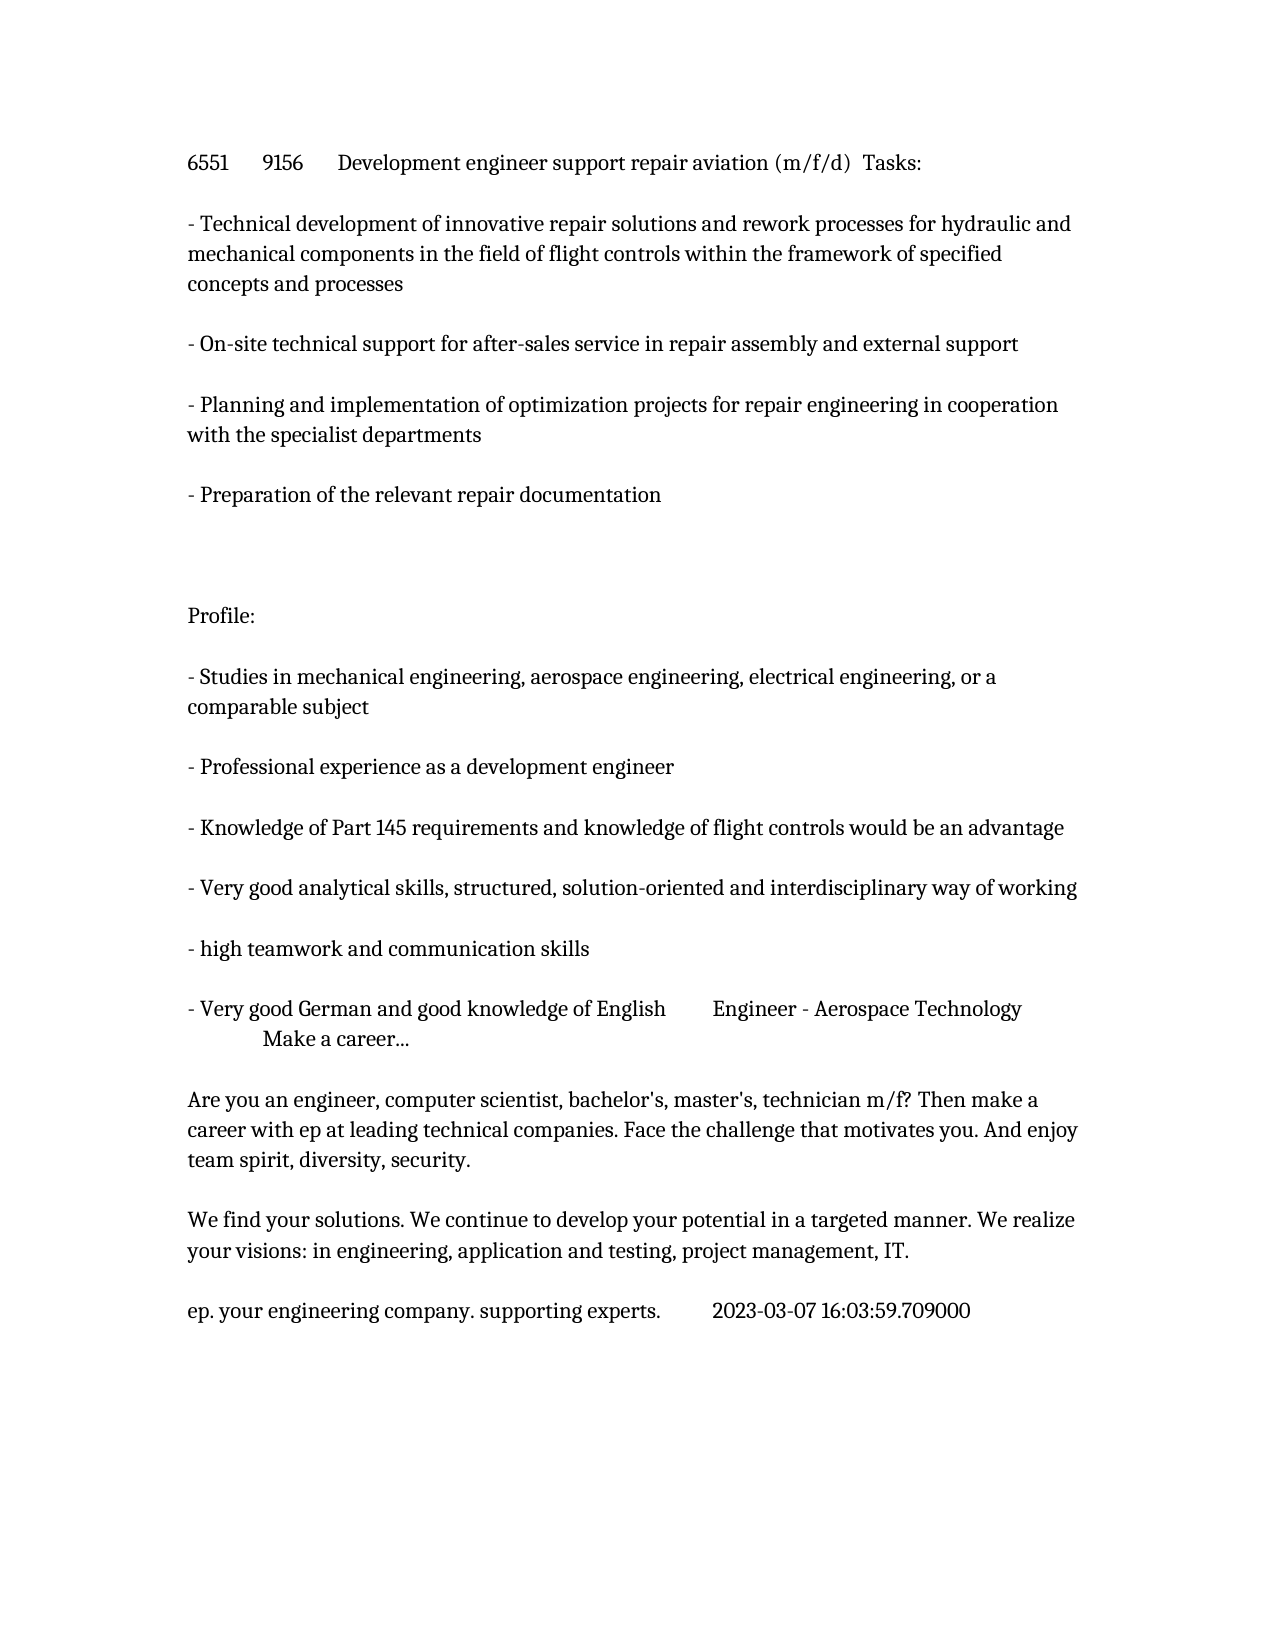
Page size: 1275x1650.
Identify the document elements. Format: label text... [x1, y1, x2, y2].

text 6551 9156 Development engineer support repair aviation (m/f/d) Tasks: - Technical development of innovative repair solutions and rework processes for hydraulic and mechanical components in the field of flight controls within the framework of specified concepts and processes - On-site technical support for after-sales service in repair assembly and external support - Planning and implementation of optimization projects for repair engineering in cooperation with the specialist departments - Preparation of the relevant repair documentation Profile: - Studies in mechanical engineering, aerospace engineering, electrical engineering, or a comparable subject - Professional experience as a development engineer - Knowledge of Part 145 requirements and knowledge of flight controls would be an advantage - Very good analytical skills, structured, solution-oriented and interdisciplinary way of working - high teamwork and communication skills - Very good German and good knowledge of English Engineer - Aerospace Technology Make a career... Are you an engineer, computer scientist, bachelor's, master's, technician m/f? Then make a career with ep at leading technical companies. Face the challenge that motivates you. And enjoy team spirit, diversity, security. We find your solutions. We continue to develop your potential in a targeted manner. We realize your visions: in engineering, application and testing, project management, IT. ep. your engineering company. supporting experts. 2023-03-07 16:03:59.709000 [187, 150, 1087, 1354]
